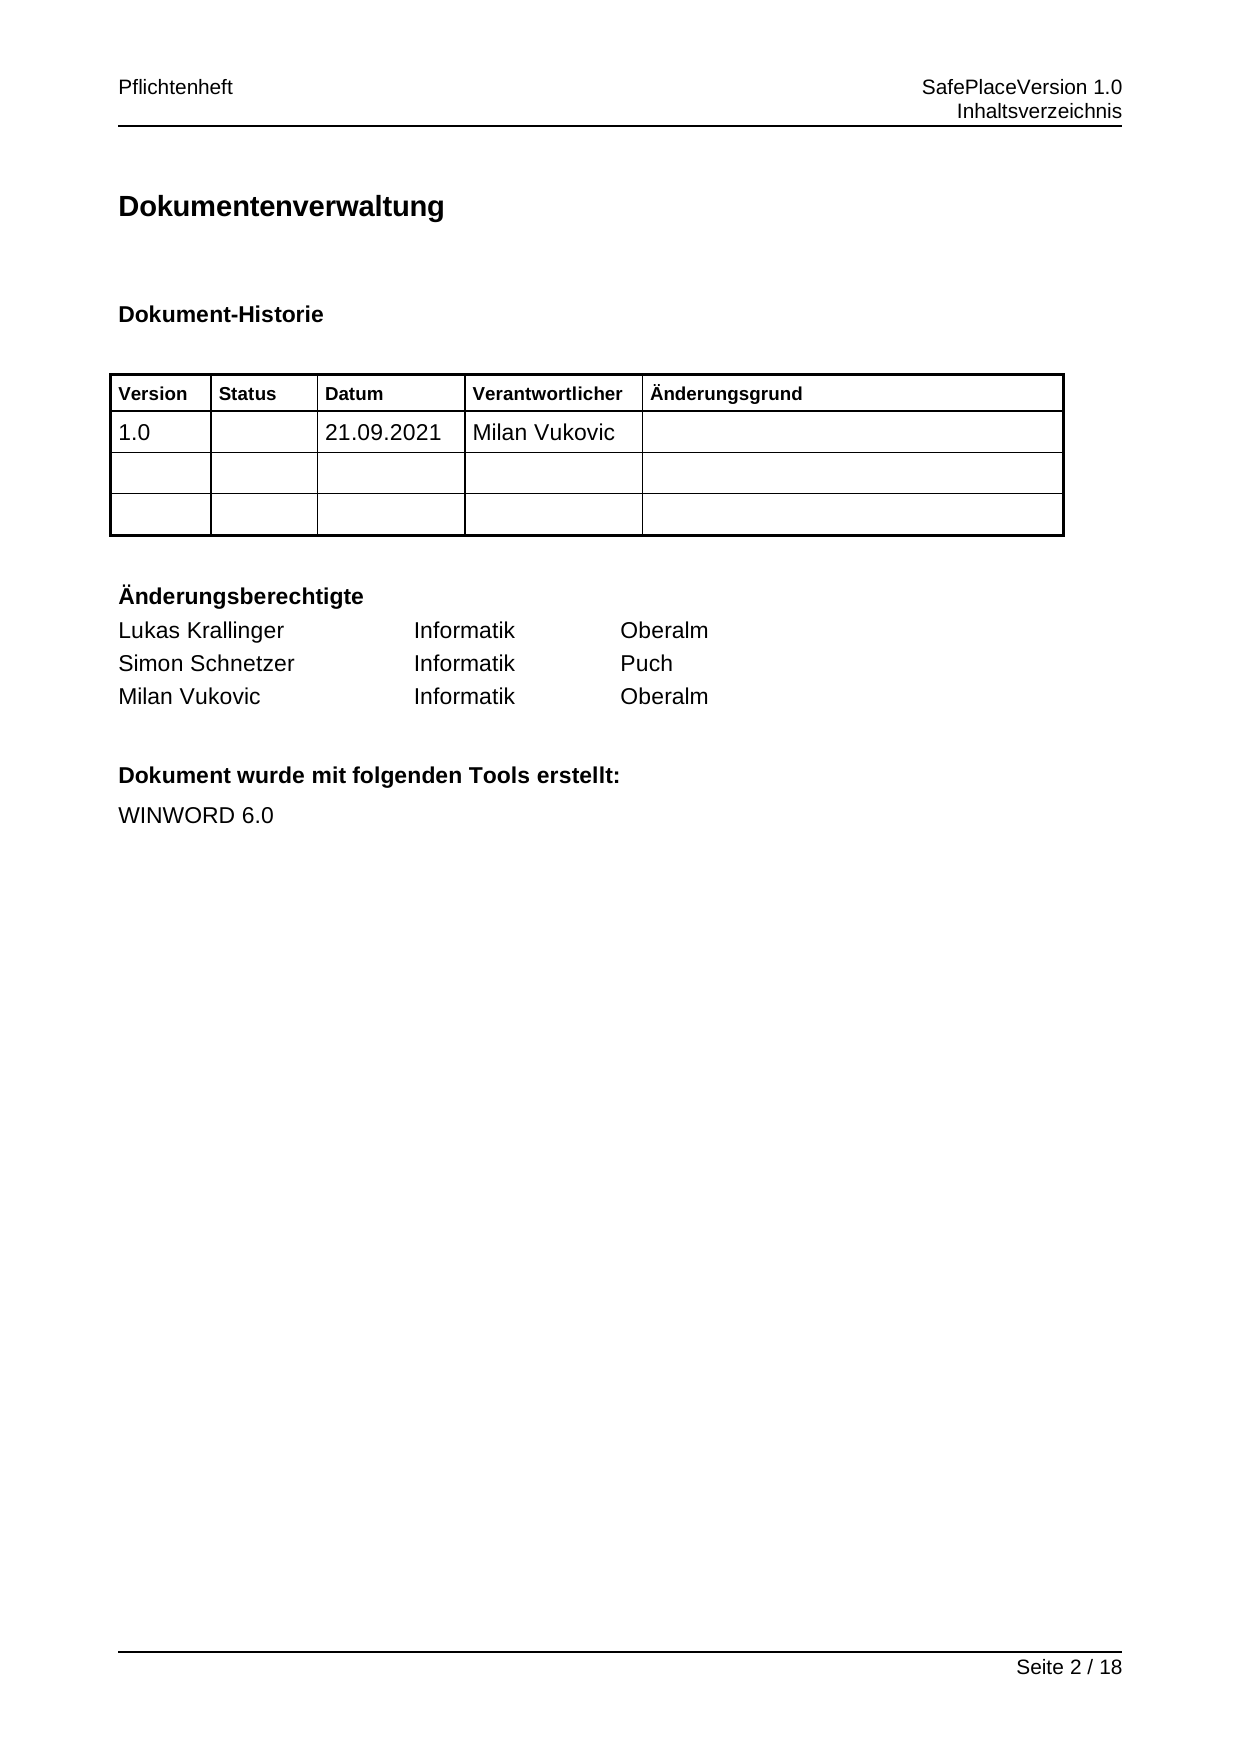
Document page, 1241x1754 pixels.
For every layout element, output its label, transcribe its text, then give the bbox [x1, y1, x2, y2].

table_cell [112, 494, 210, 534]
table_cell [212, 453, 317, 492]
table_cell 1.0 [112, 412, 210, 451]
table_cell 21.09.2021 [318, 412, 464, 451]
table_cell [212, 494, 317, 534]
table_cell [466, 453, 642, 492]
text Lukas Krallinger Informatik Oberalm [118, 616, 1122, 643]
table_cell [643, 453, 1062, 492]
text Dokument wurde mit folgenden Tools erstellt: [118, 762, 1122, 789]
table_header Verantwortlicher [466, 376, 642, 410]
table_cell Milan Vukovic [466, 412, 642, 451]
table_cell [112, 453, 210, 492]
table_cell [212, 412, 317, 451]
table_header Version [112, 376, 210, 410]
text Dokumentenverwaltung [118, 189, 1122, 223]
table_cell [643, 412, 1062, 451]
text Änderungsberechtigte [118, 583, 1122, 610]
table_header Status [212, 376, 317, 410]
table_header Änderungsgrund [643, 376, 1062, 410]
text Milan Vukovic Informatik Oberalm [118, 683, 1122, 710]
table_cell [318, 494, 464, 534]
table_cell [643, 494, 1062, 534]
table_cell [318, 453, 464, 492]
table_header Datum [318, 376, 464, 410]
text Dokument-Historie [118, 300, 1122, 327]
table_cell [466, 494, 642, 534]
text Simon Schnetzer Informatik Puch [118, 649, 1122, 676]
text WINWORD 6.0 [118, 801, 1122, 828]
